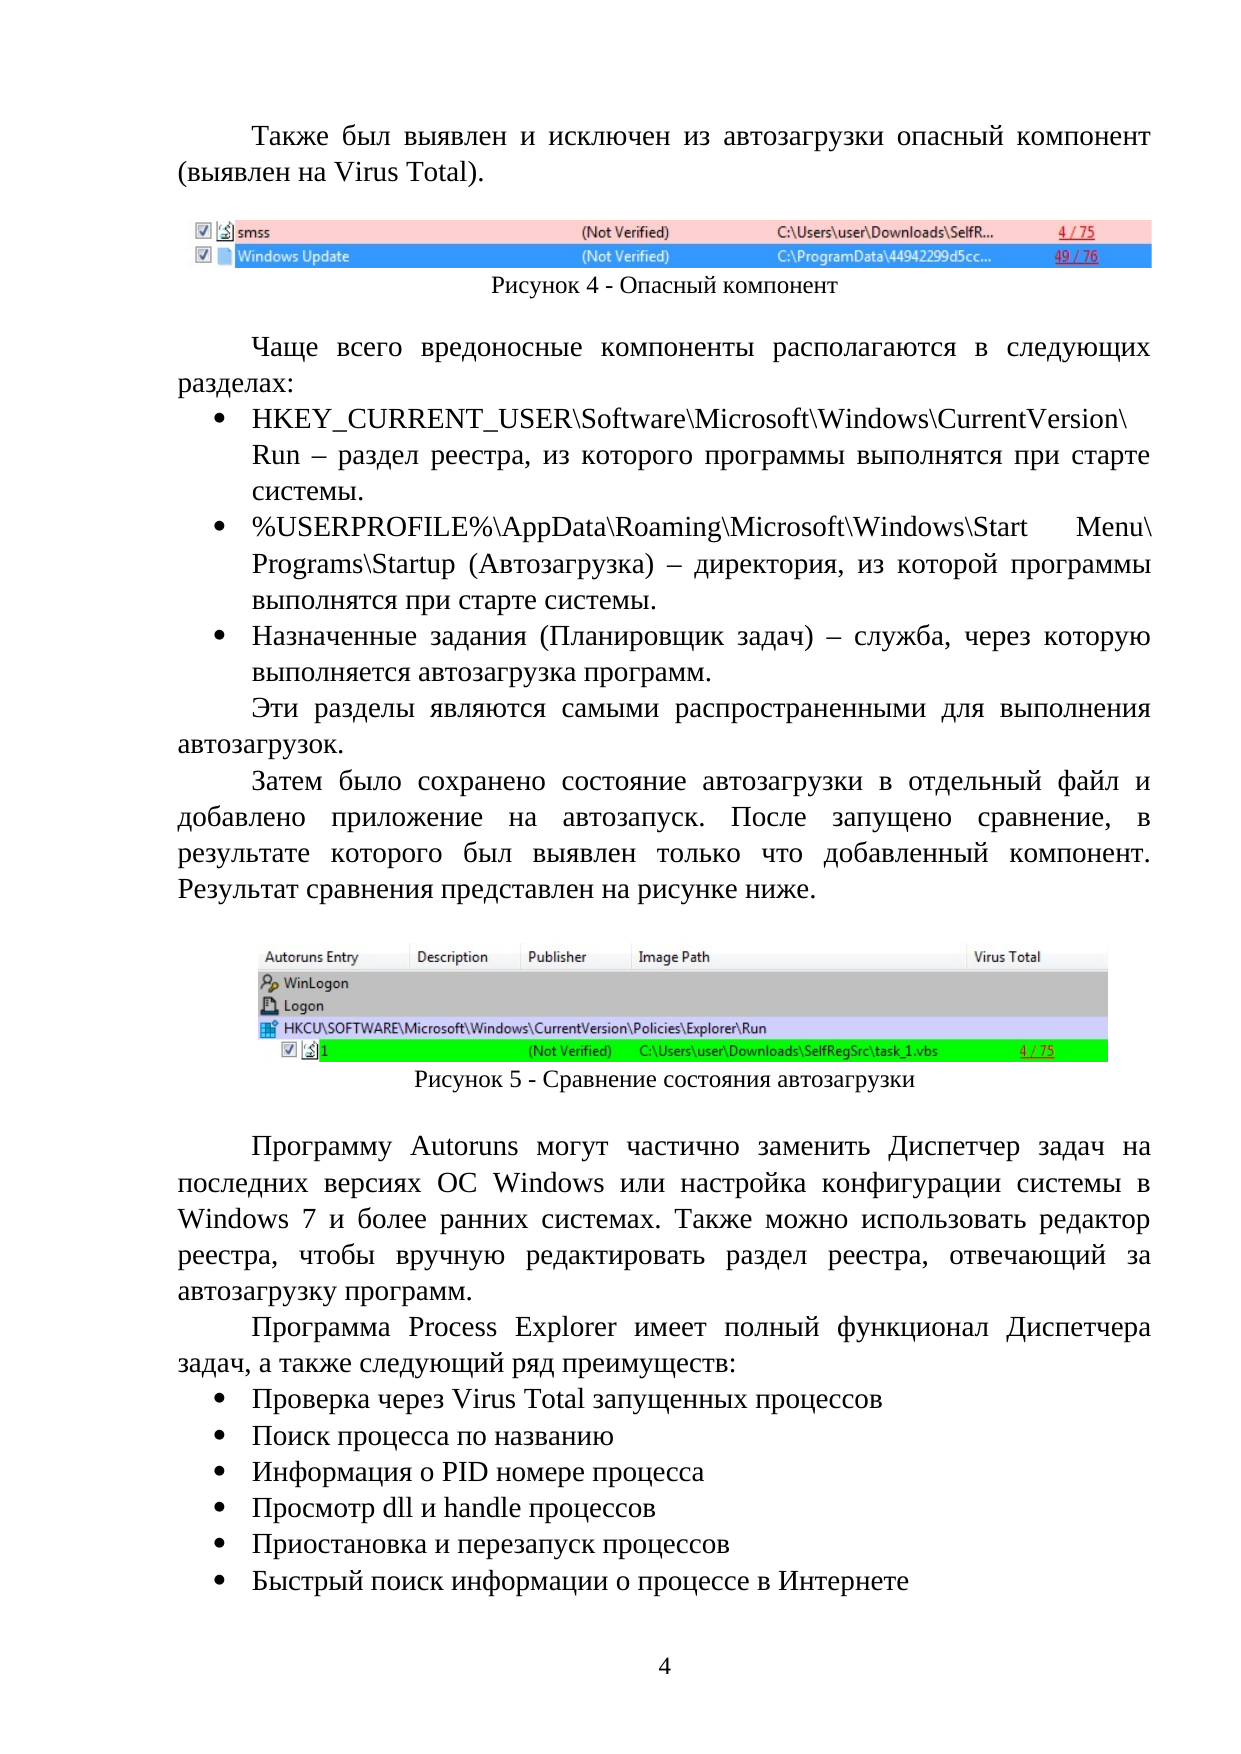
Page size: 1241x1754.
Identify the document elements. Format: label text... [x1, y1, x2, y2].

list Просмотр dll и handle процессов [214, 1490, 1152, 1524]
list Быстрый поиск информации о процессе в Интернете [214, 1563, 1152, 1596]
text Программа Process Explorer имеет полный функционал Диспетчера задач, а также следующий ряд преимуществ: [177, 1309, 1152, 1379]
text Также был выявлен и исключен из автозагрузки опасный компонент (выявлен на Virus Total). [177, 118, 1152, 188]
text Чаще всего вредоносные компоненты располагаются в следующих разделах: [177, 329, 1152, 398]
text Рисунок 4 - Опасный компонент [177, 270, 1152, 298]
text Эти разделы являются самыми распространенными для выполнения автозагрузок. [177, 691, 1152, 760]
text Затем было сохранено состояние автозагрузки в отдельный файл и добавлено приложение на автозапуск. После запущено сравнение, в результате которого был выявлен только что добавленный компонент. Результат сравнения представлен на рисунке ниже. [177, 869, 1152, 905]
text Программу Autoruns могут частично заменить Диспетчер задач на последних версиях OC Windows или настройка конфигурации системы в Windows 7 и более ранних системах. Также можно использовать редактор реестра, чтобы вручную редактировать раздел реестра, отвечающий за автозагрузку программ. [177, 1128, 1152, 1307]
list Приостановка и перезапуск процессов [214, 1527, 1152, 1560]
text Затем было сохранено состояние автозагрузки в отдельный файл и добавлено приложение на автозапуск. После запущено сравнение, в результате которого был выявлен только что добавленный компонент. Результат сравнения представлен на рисунке ниже. [177, 763, 1152, 799]
list Информация о PID номере процесса [214, 1454, 1152, 1488]
list Поиск процесса по названию [214, 1418, 1152, 1451]
picture [258, 943, 1108, 1062]
list Назначенные задания (Планировщик задач) – служба, через которую выполняется автозагрузка программ. [214, 618, 1152, 688]
list Проверка через Virus Total запущенных процессов [214, 1382, 1152, 1415]
text Рисунок 5 - Сравнение состояния автозагрузки [177, 1064, 1152, 1092]
list HKEY_CURRENT_USER\Software\Microsoft\Windows\CurrentVersion\Run – раздел реестра, из которого программы выполнятся при старте системы. [214, 401, 1152, 507]
picture [177, 220, 1152, 268]
list %USERPROFILE%\AppData\Roaming\Microsoft\Windows\Start Menu\Programs\Startup (Автозагрузка) – директория, из которой программы выполнятся при старте системы. [214, 509, 1152, 616]
